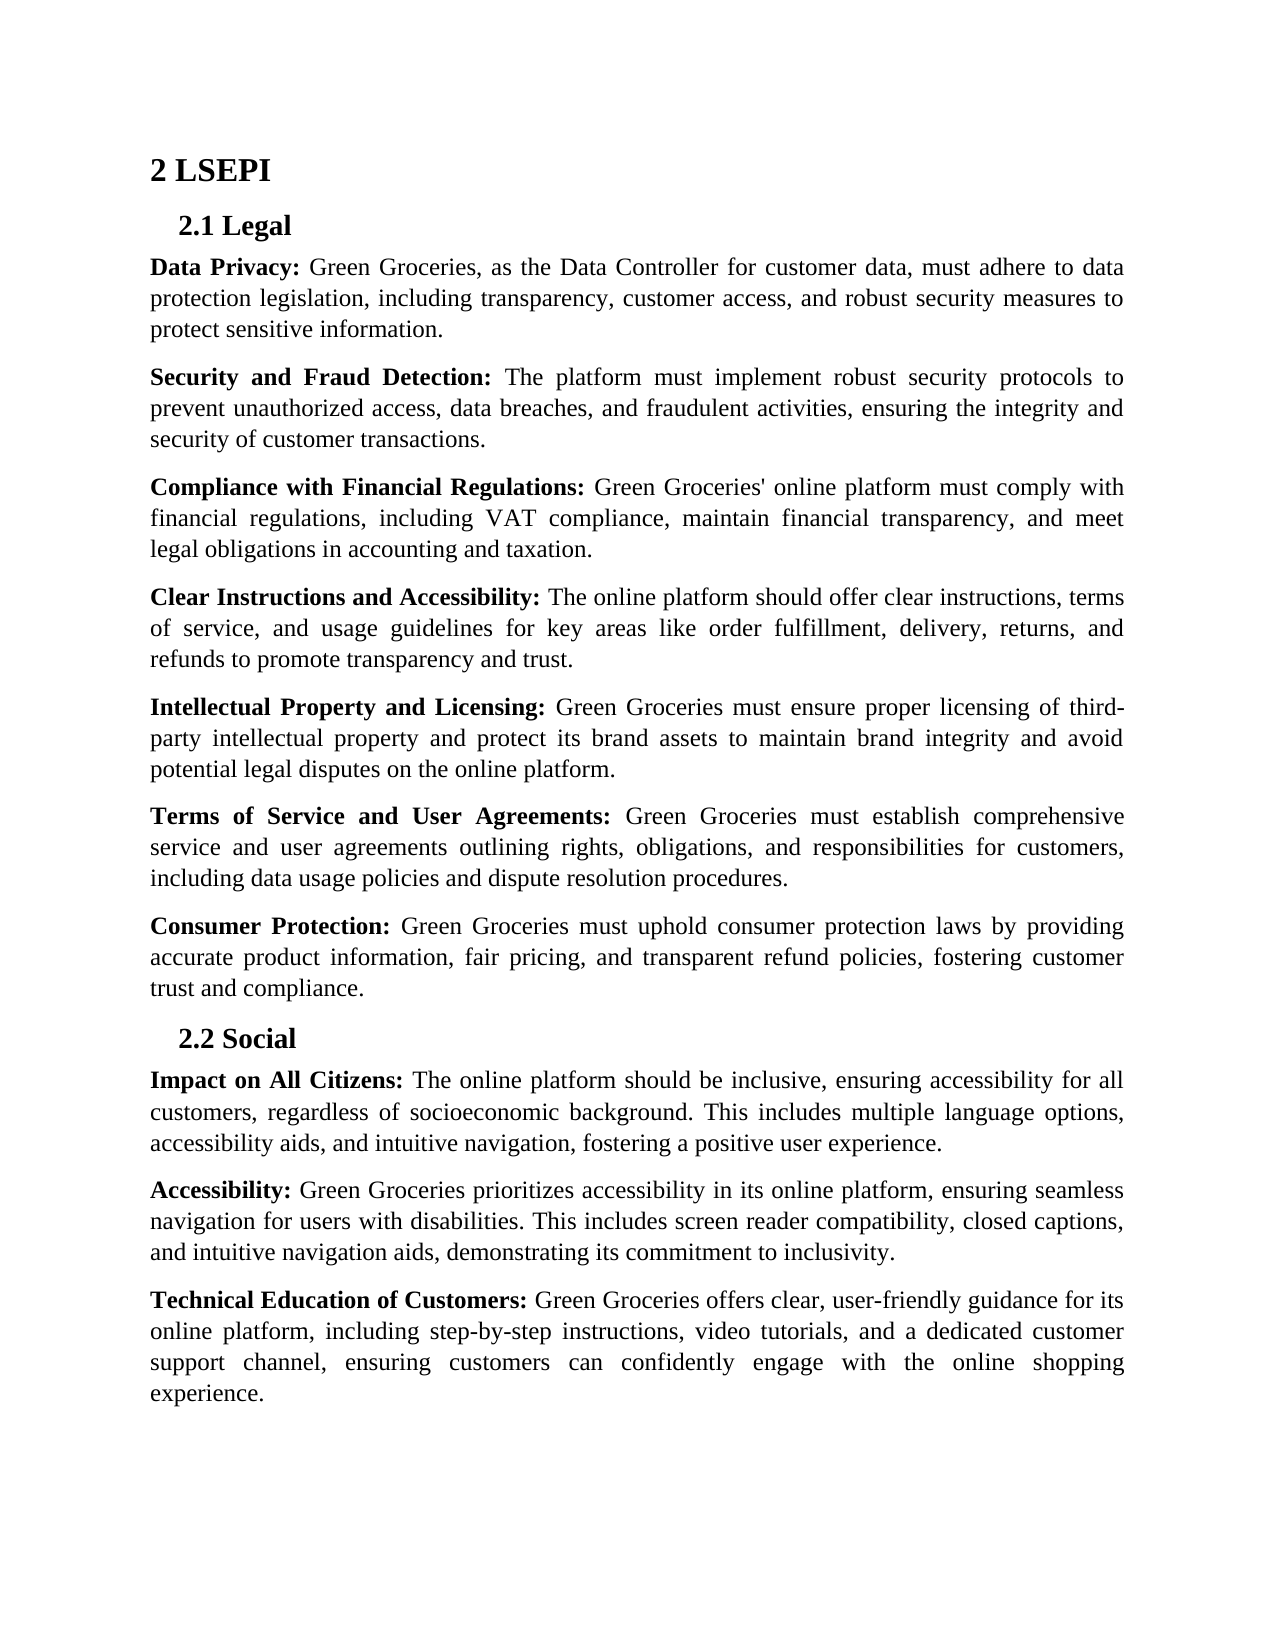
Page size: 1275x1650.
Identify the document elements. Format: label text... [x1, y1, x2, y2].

text Terms of Service and User Agreements: Green Groceries must establish comprehensive service and user agreements outlining rights, obligations, and responsibilities for customers, including data usage policies and dispute resolution procedures. [150, 801, 1125, 892]
text Intellectual Property and Licensing: Green Groceries must ensure proper licensing of third-party intellectual property and protect its brand assets to maintain brand integrity and avoid potential legal disputes on the online platform. [150, 692, 1125, 782]
subtitle Social [178, 1021, 1125, 1054]
text Impact on All Citizens: The online platform should be inclusive, ensuring accessibility for all customers, regardless of socioeconomic background. This includes multiple language options, accessibility aids, and intuitive navigation, fostering a positive user experience. [150, 1066, 1125, 1156]
text Security and Fraud Detection: The platform must implement robust security protocols to prevent unauthorized access, data breaches, and fraudulent activities, ensuring the integrity and security of customer transactions. [150, 362, 1125, 453]
text Technical Education of Customers: Green Groceries offers clear, user-friendly guidance for its online platform, including step-by-step instructions, video tutorials, and a dedicated customer support channel, ensuring customers can confidently engage with the online shopping experience. [150, 1285, 1125, 1407]
text Compliance with Financial Regulations: Green Groceries' online platform must comply with financial regulations, including VAT compliance, maintain financial transparency, and meet legal obligations in accounting and taxation. [150, 472, 1125, 563]
text Accessibility: Green Groceries prioritizes accessibility in its online platform, ensuring seamless navigation for users with disabilities. This includes screen reader compatibility, closed captions, and intuitive navigation aids, demonstrating its commitment to inclusivity. [150, 1175, 1125, 1266]
text Consumer Protection: Green Groceries must uphold consumer protection laws by providing accurate product information, fair pricing, and transparent refund policies, fostering customer trust and compliance. [150, 911, 1125, 1002]
subtitle 2 LSEPI [150, 150, 1125, 188]
subtitle Legal [178, 208, 1125, 242]
text Data Privacy: Green Groceries, as the Data Controller for customer data, must adhere to data protection legislation, including transparency, customer access, and robust security measures to protect sensitive information. [150, 252, 1125, 343]
text Clear Instructions and Accessibility: The online platform should offer clear instructions, terms of service, and usage guidelines for key areas like order fulfillment, delivery, returns, and refunds to promote transparency and trust. [150, 582, 1125, 673]
